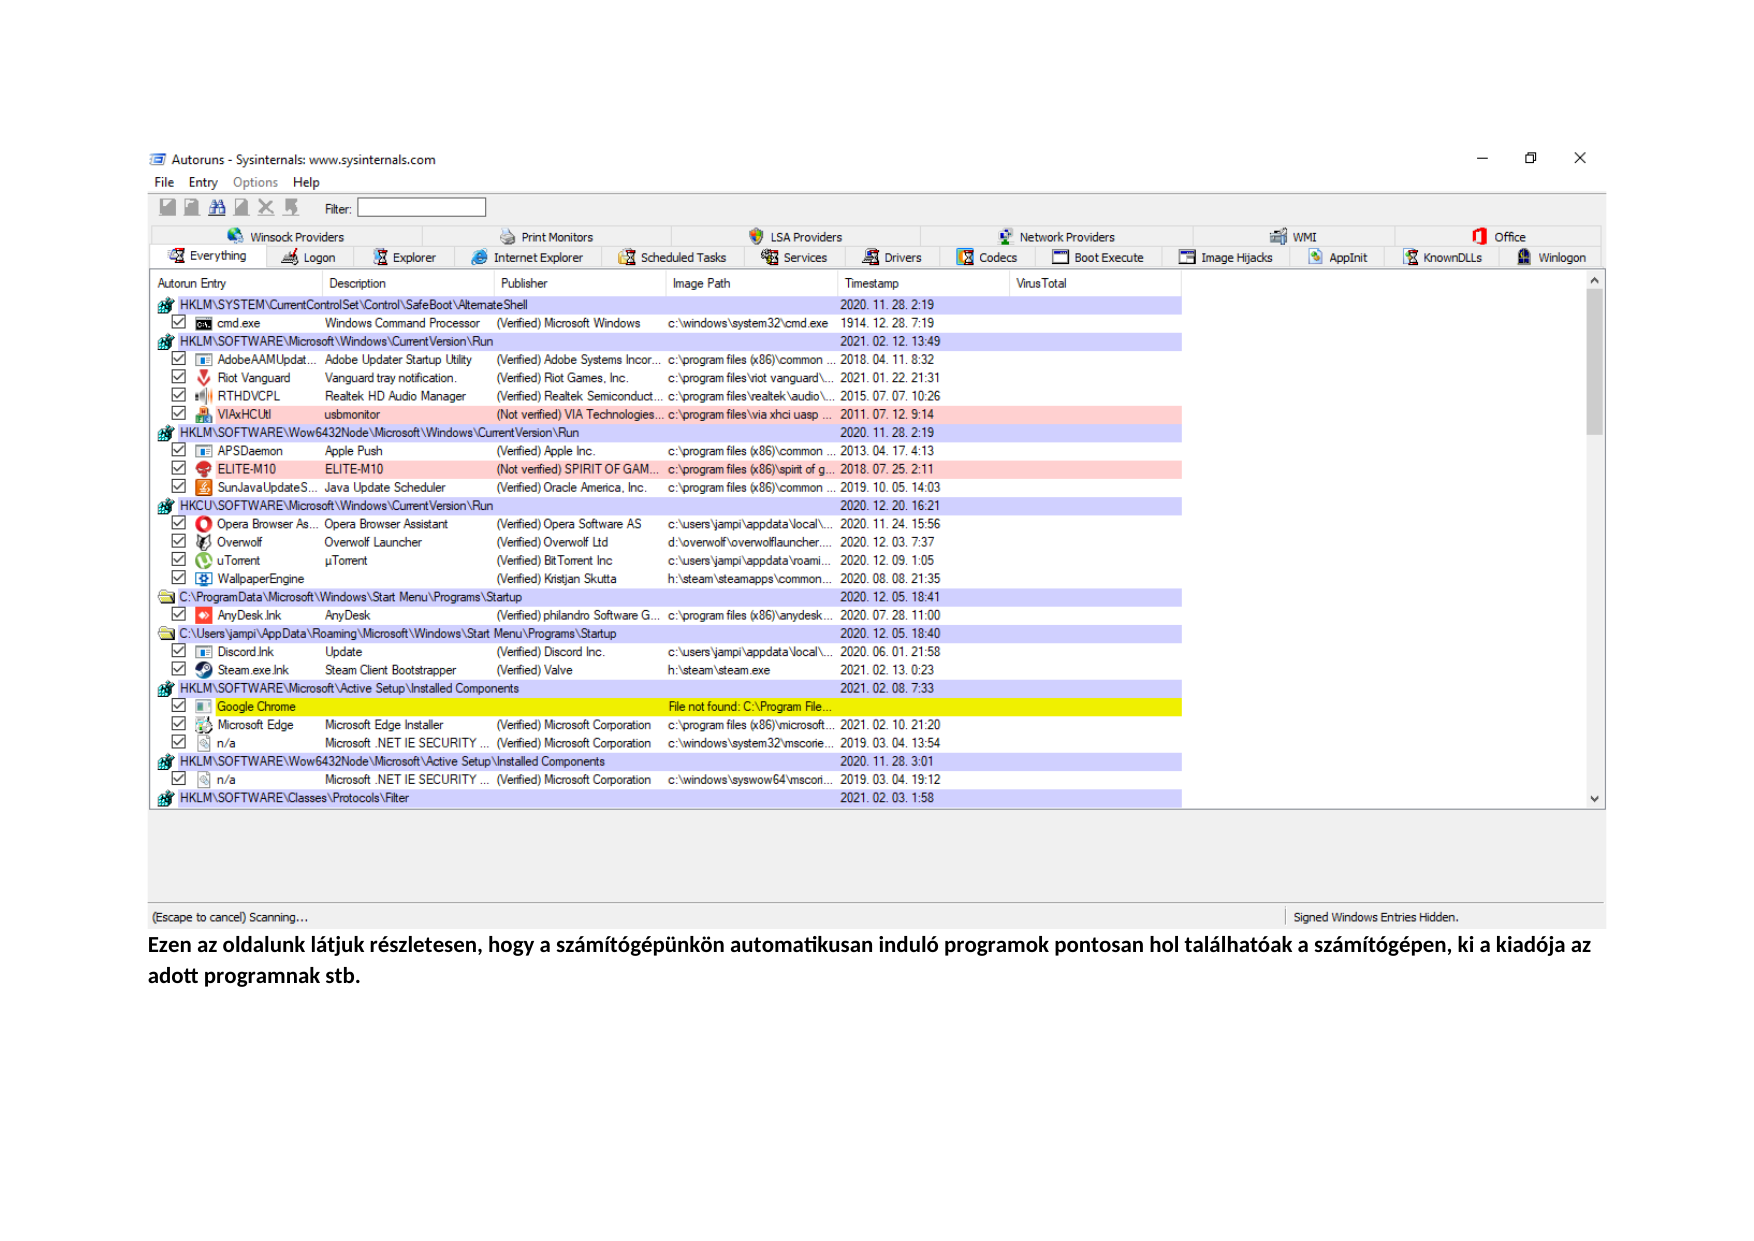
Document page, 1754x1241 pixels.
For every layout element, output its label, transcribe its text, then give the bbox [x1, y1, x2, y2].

picture [147, 147, 1607, 929]
text Ezen az oldalunk látjuk részletesen, hogy a számítógépünkön automatikusan induló programok pontosan hol találhatóak a számítógépen, ki a kiadója az adott programnak stb. [148, 929, 1606, 989]
